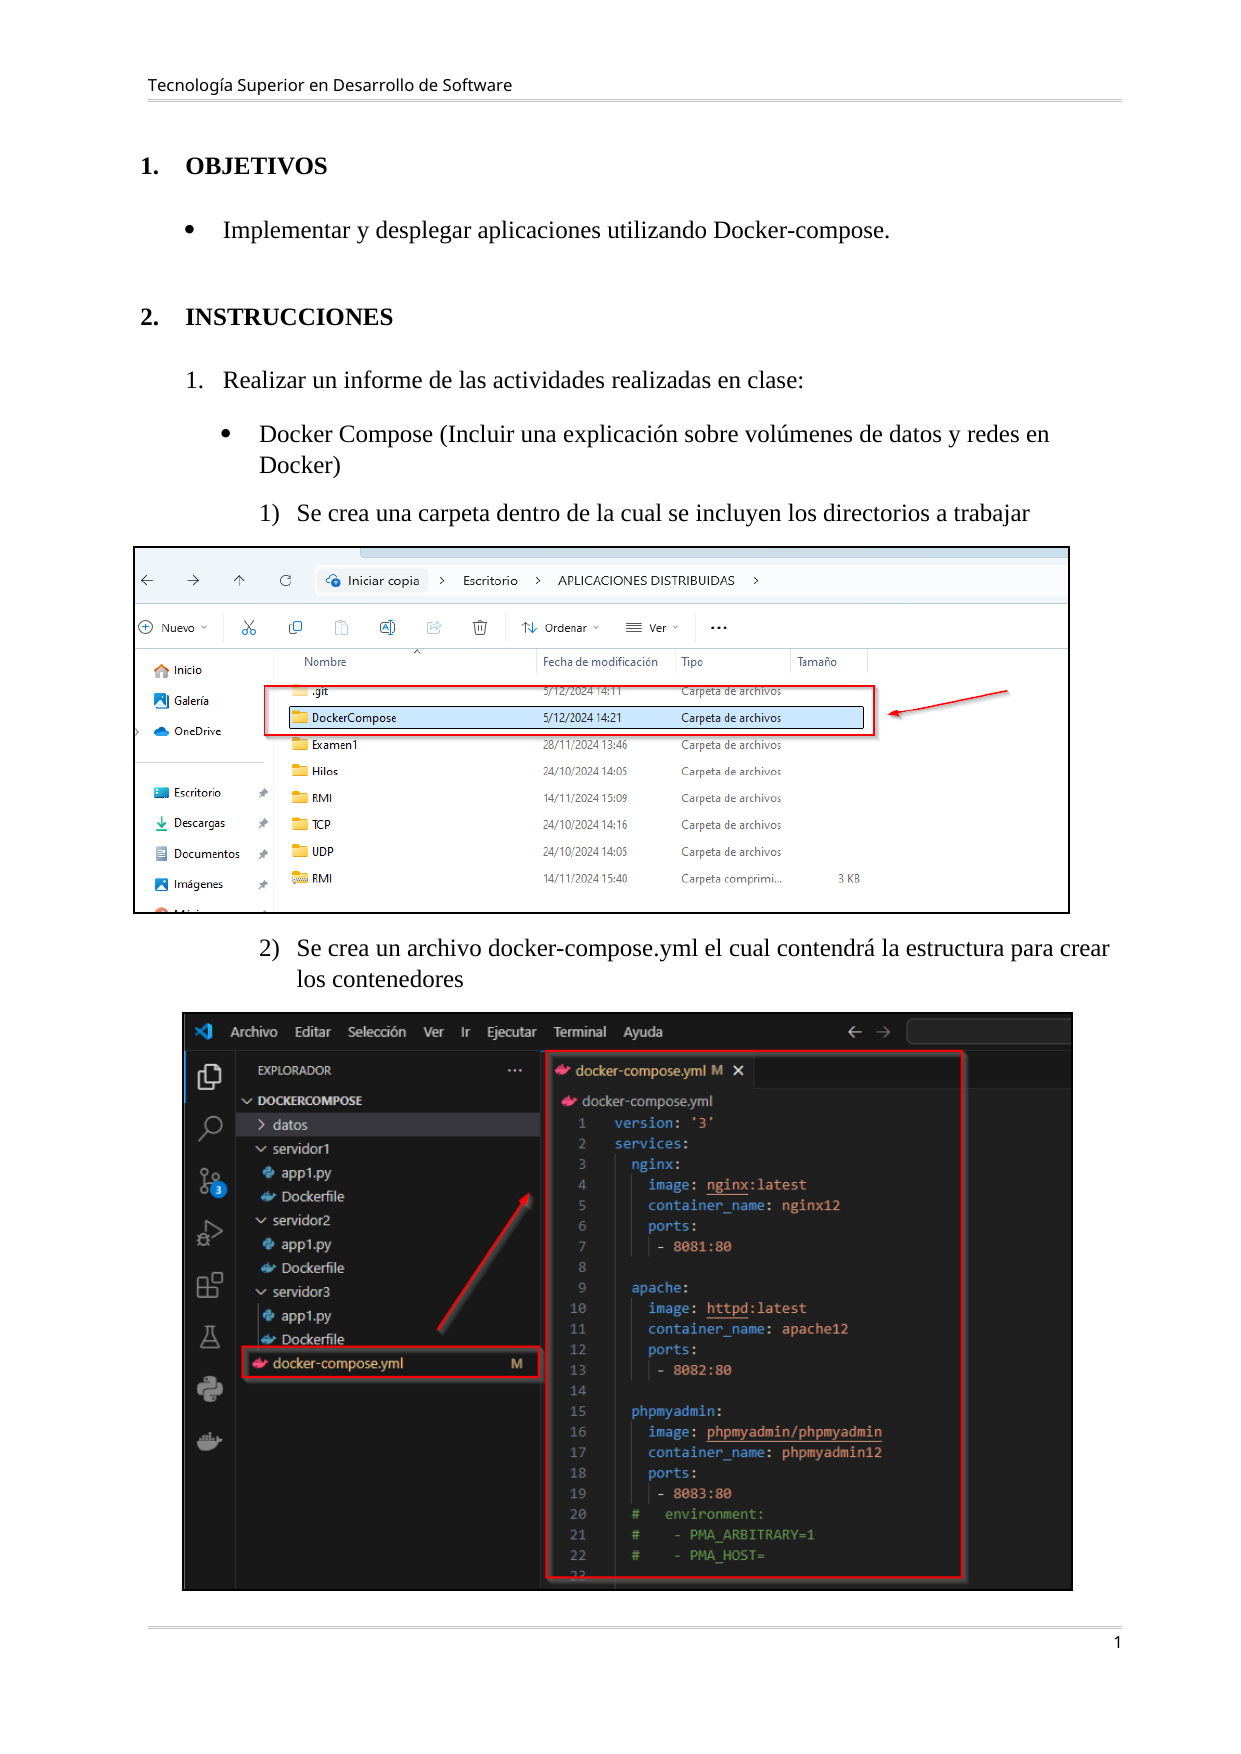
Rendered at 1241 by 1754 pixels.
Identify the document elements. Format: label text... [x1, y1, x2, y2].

list Implementar y desplegar aplicaciones utilizando Docker-compose. [185, 215, 1122, 244]
list Se crea una carpeta dentro de la cual se incluyen los directorios a trabajar [259, 498, 1122, 527]
subtitle OBJETIVOS [140, 151, 1122, 180]
list Docker Compose (Incluir una explicación sobre volúmenes de datos y redes en Docker) [221, 419, 1122, 479]
list Se crea un archivo docker-compose.yml el cual contendrá la estructura para crear los contenedores [259, 933, 1122, 993]
list Realizar un informe de las actividades realizadas en clase: [185, 366, 1122, 394]
picture [184, 1014, 1071, 1589]
picture [135, 548, 1068, 912]
subtitle INSTRUCCIONES [140, 302, 1122, 331]
